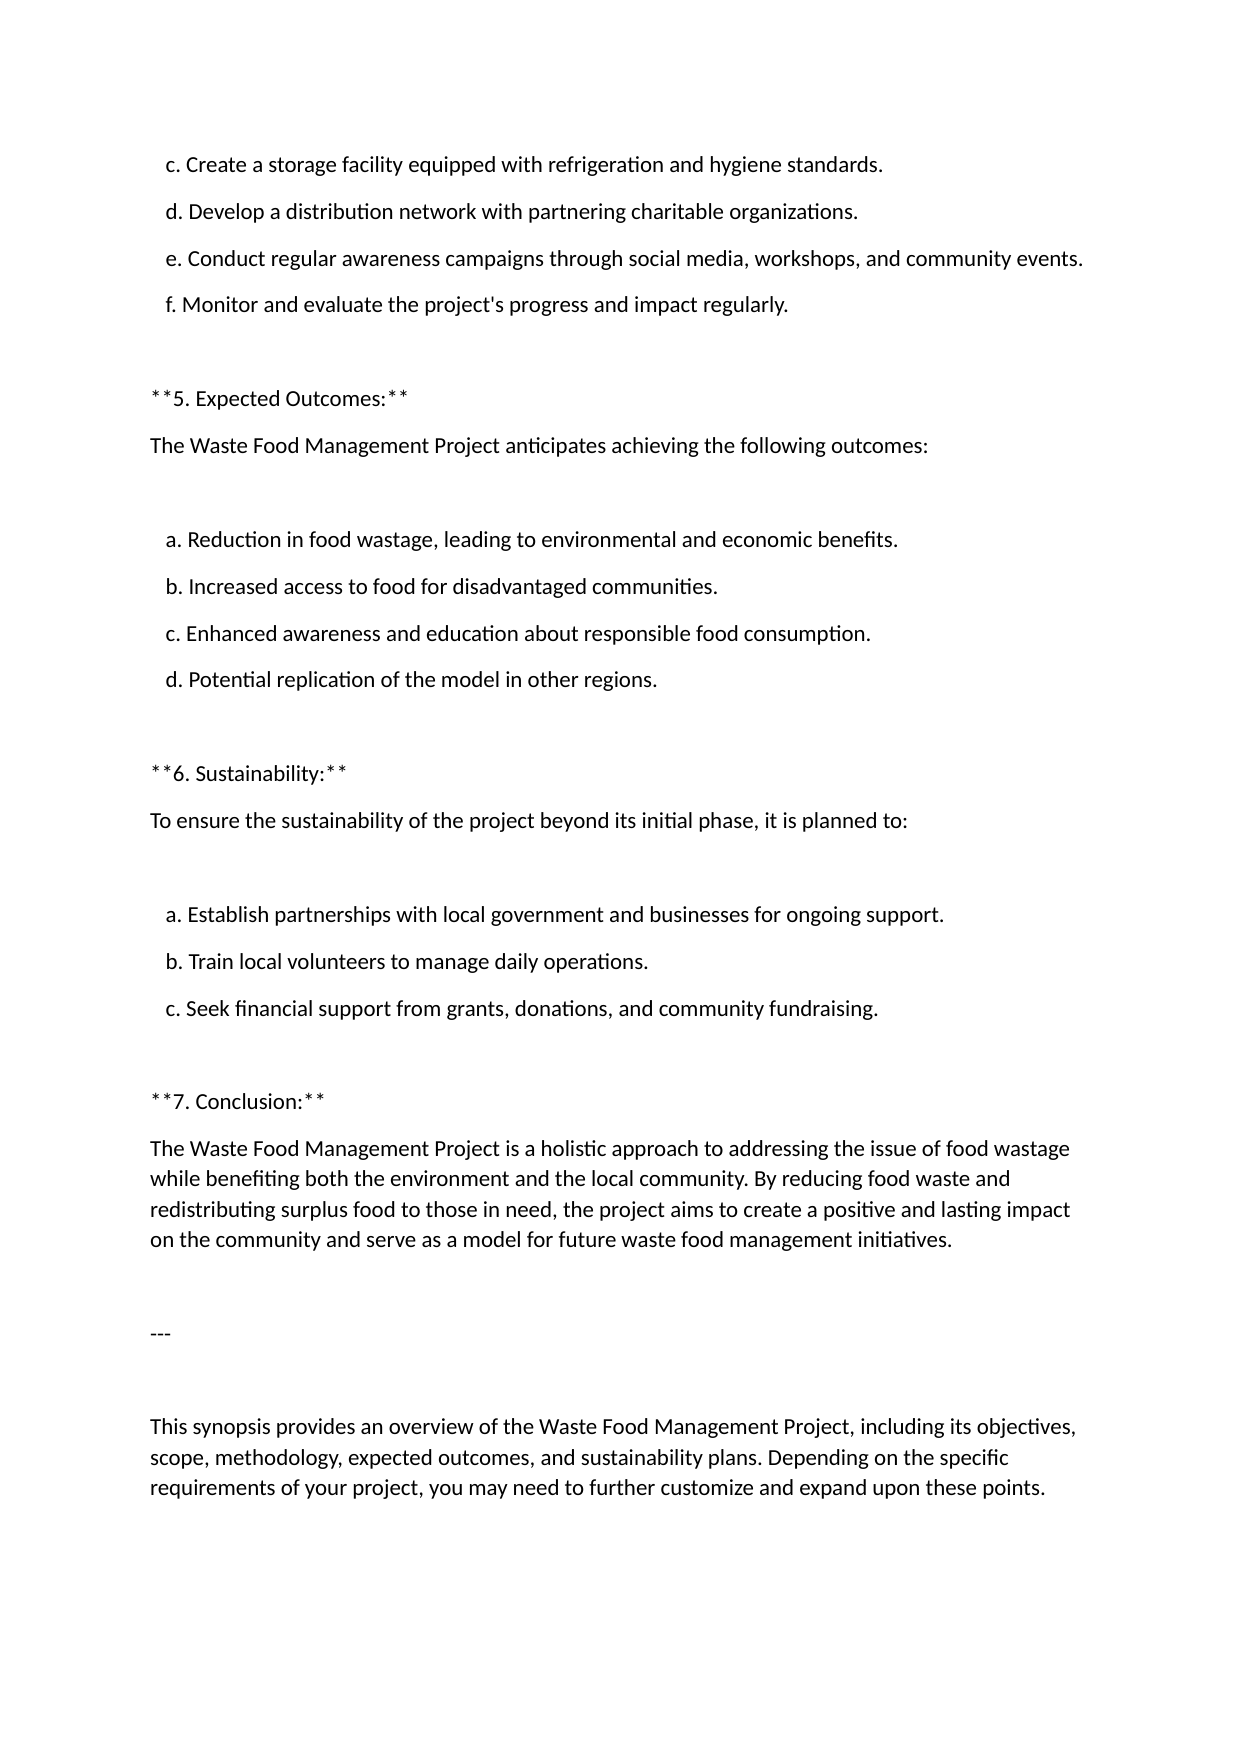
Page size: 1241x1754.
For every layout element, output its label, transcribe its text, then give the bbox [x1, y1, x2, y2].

text The Waste Food Management Project is a holistic approach to addressing the issue of food wastage while benefiting both the environment and the local community. By reducing food waste and redistributing surplus food to those in need, the project aims to create a positive and lasting impact on the community and serve as a model for future waste food management initiatives. [150, 1134, 1090, 1253]
text a. Establish partnerships with local government and businesses for ongoing support. [150, 900, 1090, 928]
text c. Enhanced awareness and education about responsible food consumption. [150, 619, 1090, 647]
text d. Develop a distribution network with partnering charitable organizations. [150, 197, 1090, 225]
text c. Create a storage facility equipped with refrigeration and hygiene standards. [150, 150, 1090, 178]
text b. Increased access to food for disadvantaged communities. [150, 572, 1090, 600]
text **5. Expected Outcomes:** [150, 384, 1090, 412]
text This synopsis provides an overview of the Waste Food Management Project, including its objectives, scope, methodology, expected outcomes, and sustainability plans. Depending on the specific requirements of your project, you may need to further customize and expand upon these points. [150, 1412, 1090, 1501]
text **7. Conclusion:** [150, 1087, 1090, 1116]
text --- [150, 1319, 1090, 1347]
text e. Conduct regular awareness campaigns through social media, workshops, and community events. [150, 244, 1090, 272]
text The Waste Food Management Project anticipates achieving the following outcomes: [150, 431, 1090, 459]
text f. Monitor and evaluate the project's progress and impact regularly. [150, 291, 1090, 319]
text d. Potential replication of the model in other regions. [150, 666, 1090, 694]
text To ensure the sustainability of the project beyond its initial phase, it is planned to: [150, 806, 1090, 834]
text b. Train local volunteers to manage daily operations. [150, 947, 1090, 975]
text **6. Sustainability:** [150, 759, 1090, 787]
text a. Reduction in food wastage, leading to environmental and economic benefits. [150, 525, 1090, 553]
text c. Seek financial support from grants, donations, and community fundraising. [150, 994, 1090, 1022]
